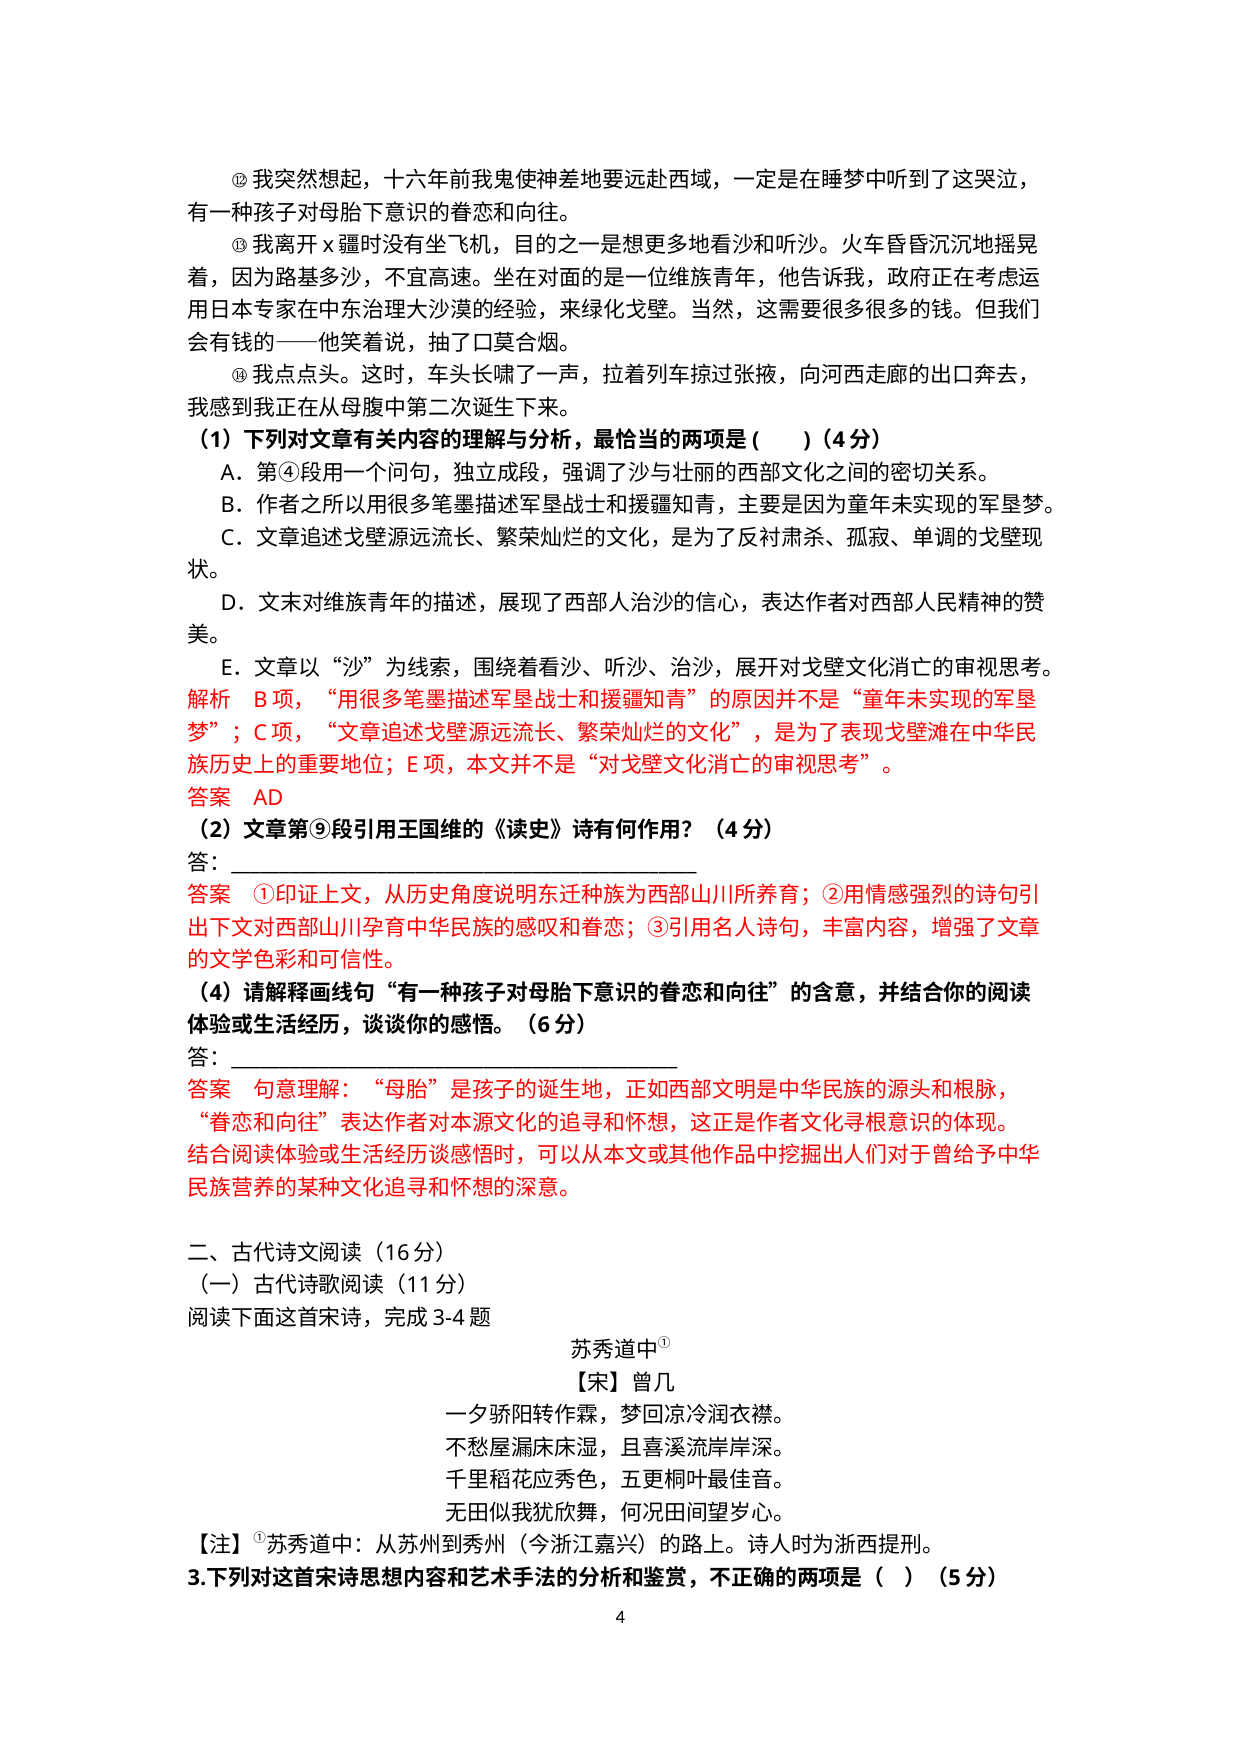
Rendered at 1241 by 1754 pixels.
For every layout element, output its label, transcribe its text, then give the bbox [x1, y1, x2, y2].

text 千里稻花应秀色，五更桐叶最佳音。 [187, 1462, 1053, 1494]
text A．第④段用一个问句，独立成段，强调了沙与壮丽的西部文化之间的密切关系。 [187, 454, 1053, 487]
text 答：________________________________________________ [187, 844, 1053, 877]
text 3.下列对这首宋诗思想内容和艺术手法的分析和鉴赏，不正确的两项是（ ）（5分） [187, 1559, 1053, 1592]
text 答案 AD [187, 779, 1053, 812]
text C．文章追述戈壁源远流长、繁荣灿烂的文化，是为了反衬肃杀、孤寂、单调的戈壁现状。 [187, 519, 1053, 584]
text B．作者之所以用很多笔墨描述军垦战士和援疆知青，主要是因为童年未实现的军垦梦。 [187, 487, 1053, 519]
text 【注】①苏秀道中：从苏州到秀州（今浙江嘉兴）的路上。诗人时为浙西提刑。 [187, 1527, 1053, 1559]
text 答：______________________________________________ [187, 1039, 1053, 1072]
text ⑫我突然想起，十六年前我鬼使神差地要远赴西域，一定是在睡梦中听到了这哭泣，有一种孩子对母胎下意识的眷恋和向往。 [187, 162, 1053, 227]
text 结合阅读体验或生活经历谈感悟时，可以从本文或其他作品中挖掘出人们对于曾给予中华民族营养的某种文化追寻和怀想的深意。 [187, 1137, 1053, 1202]
text 答案 ①印证上文，从历史角度说明东迁种族为西部山川所养育；②用情感强烈的诗句引出下文对西部山川孕育中华民族的感叹和眷恋；③引用名人诗句，丰富内容，增强了文章的文学色彩和可信性。 [187, 877, 1053, 974]
text E．文章以“沙”为线索，围绕着看沙、听沙、治沙，展开对戈壁文化消亡的审视思考。 [187, 649, 1053, 682]
text 解析 B项，“用很多笔墨描述军垦战士和援疆知青”的原因并不是“童年未实现的军垦梦”；C项，“文章追述戈壁源远流长、繁荣灿烂的文化”，是为了表现戈壁滩在中华民族历史上的重要地位；E项，本文并不是“对戈壁文化消亡的审视思考”。 [187, 682, 1053, 779]
text （4）请解释画线句“有一种孩子对母胎下意识的眷恋和向往”的含意，并结合你的阅读体验或生活经历，谈谈你的感悟。（6分） [187, 974, 1053, 1039]
text 苏秀道中① [187, 1332, 1053, 1364]
text ⑭我点点头。这时，车头长啸了一声，拉着列车掠过张掖，向河西走廊的出口奔去，我感到我正在从母腹中第二次诞生下来。 [187, 357, 1053, 422]
text 一夕骄阳转作霖，梦回凉冷润衣襟。 [187, 1397, 1053, 1429]
text （2）文章第⑨段引用王国维的《读史》诗有何作用？（4分） [187, 812, 1053, 844]
text 不愁屋漏床床湿，且喜溪流岸岸深。 [187, 1429, 1053, 1462]
text （一）古代诗歌阅读（11分） [187, 1267, 1053, 1299]
text 无田似我犹欣舞，何况田间望岁心。 [187, 1494, 1053, 1527]
text 答案 句意理解：“母胎”是孩子的诞生地，正如西部文明是中华民族的源头和根脉，“眷恋和向往”表达作者对本源文化的追寻和怀想，这正是作者文化寻根意识的体现。 [187, 1072, 1053, 1137]
text 【宋】曾几 [187, 1364, 1053, 1397]
text 二、古代诗文阅读（16分） [187, 1234, 1053, 1267]
text D．文末对维族青年的描述，展现了西部人治沙的信心，表达作者对西部人民精神的赞美。 [187, 584, 1053, 649]
text （1）下列对文章有关内容的理解与分析，最恰当的两项是 ( )（4分） [187, 422, 1053, 454]
text 阅读下面这首宋诗，完成3-4题 [187, 1299, 1053, 1332]
text ⑬我离开x疆时没有坐飞机，目的之一是想更多地看沙和听沙。火车昏昏沉沉地摇晃着，因为路基多沙，不宜高速。坐在对面的是一位维族青年，他告诉我，政府正在考虑运用日本专家在中东治理大沙漠的经验，来绿化戈壁。当然，这需要很多很多的钱。但我们会有钱的——他笑着说，抽了口莫合烟。 [187, 227, 1053, 357]
